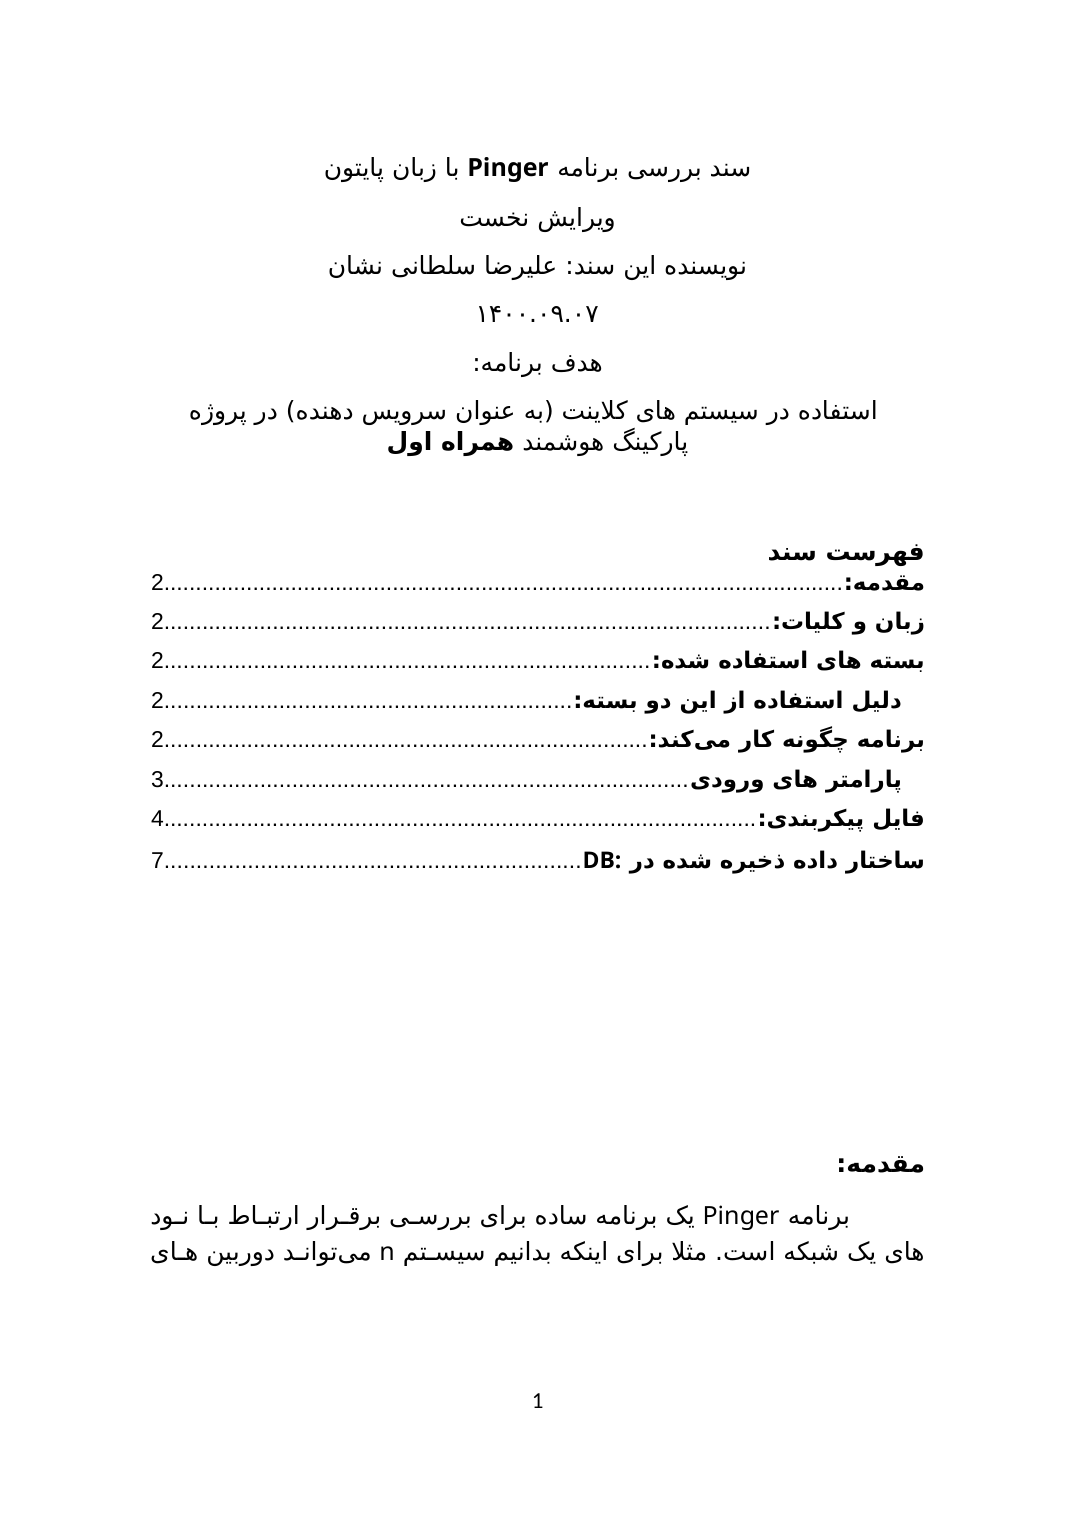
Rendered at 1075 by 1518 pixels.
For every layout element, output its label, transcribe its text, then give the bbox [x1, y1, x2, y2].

text سند بررسی برنامه Pinger با زبان پایتون [150, 150, 925, 184]
text مقدمه: [150, 1149, 925, 1178]
text استفاده در سیستم های کلاینت (به عنوان سرویس دهنده) در پروژه پارکینگ هوشمند همراه اول [150, 396, 925, 457]
text ویرایش نخست [150, 203, 925, 233]
text نویسنده این سند: علیرضا سلطانی نشان [150, 252, 925, 281]
text هدف برنامه: [150, 348, 925, 377]
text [150, 1197, 925, 1304]
text ۱۴۰۰.۰۹.۰۷ [150, 300, 925, 329]
